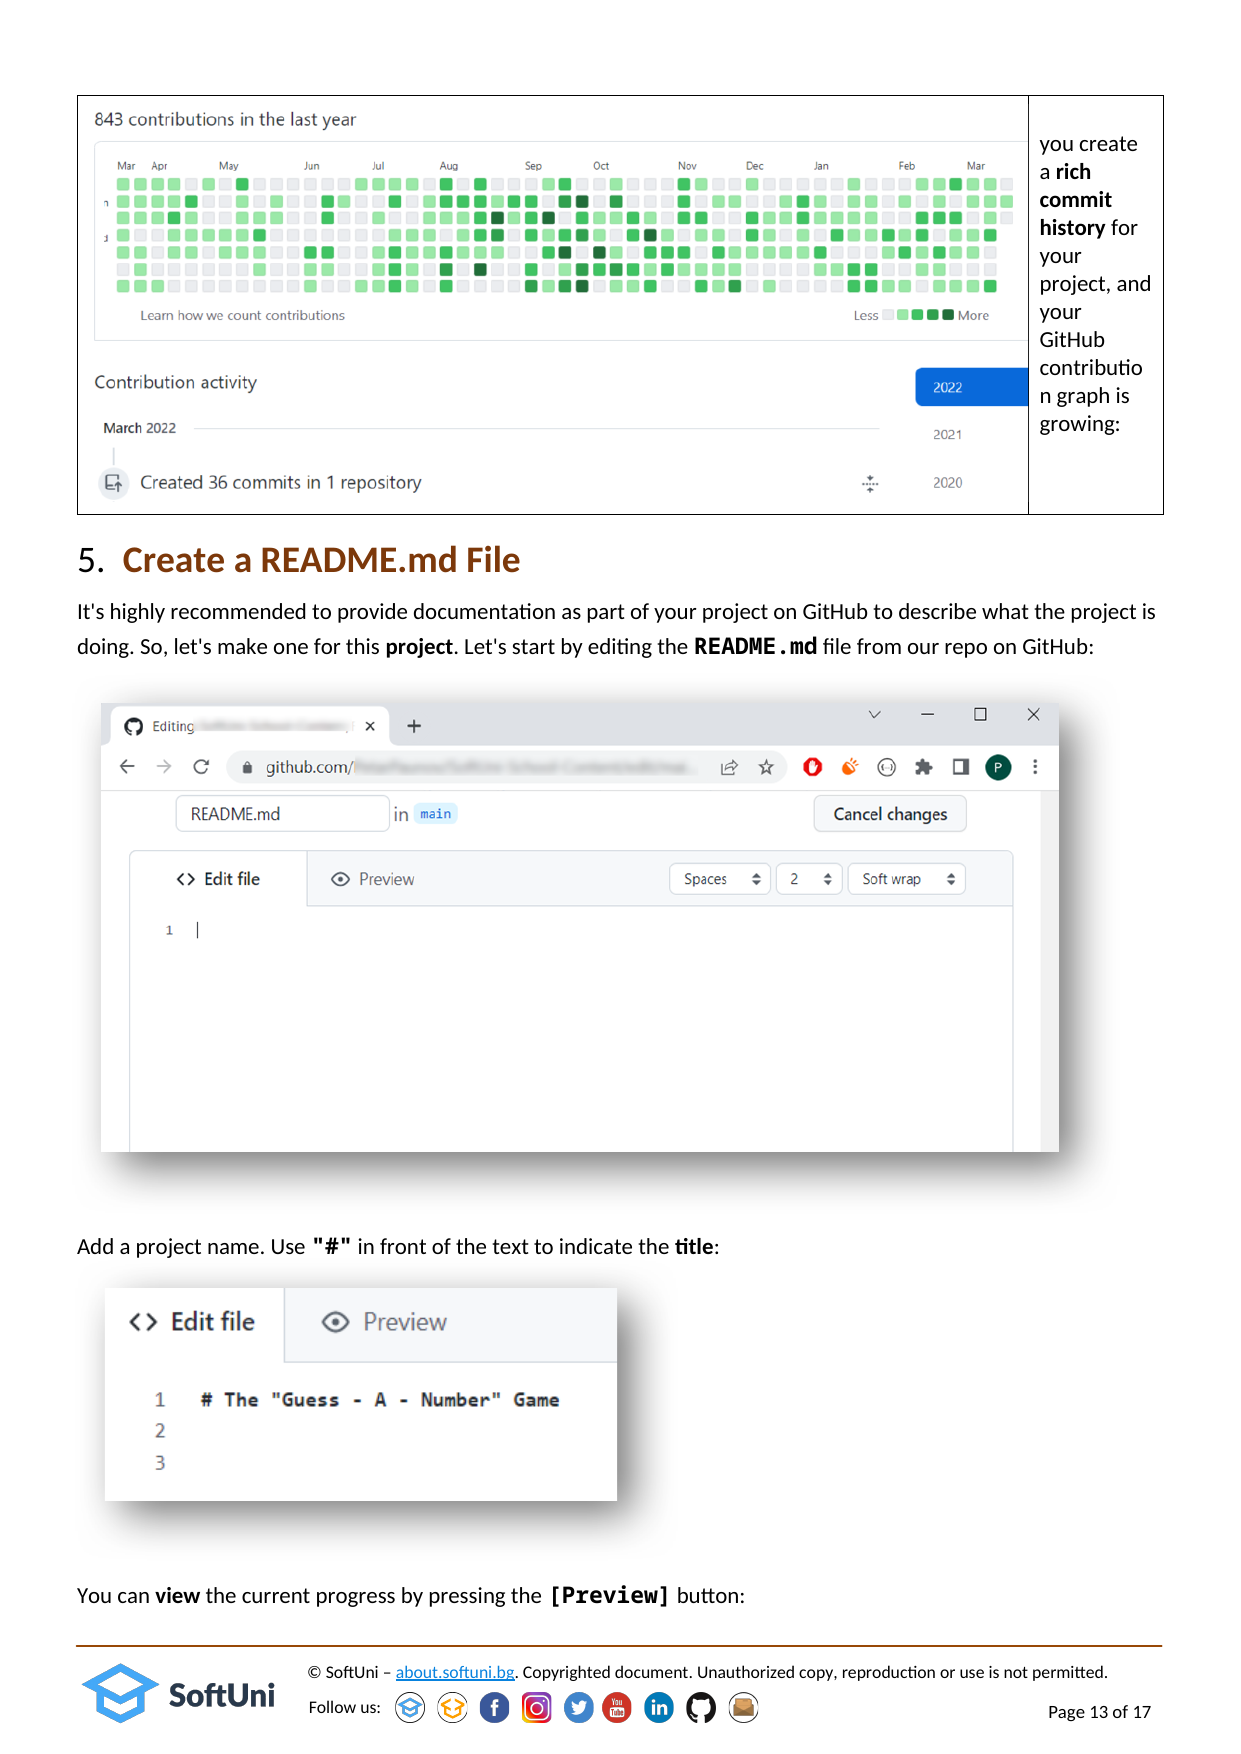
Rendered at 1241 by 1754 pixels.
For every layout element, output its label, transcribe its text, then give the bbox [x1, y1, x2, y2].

picture [686, 1692, 716, 1723]
picture [644, 1692, 653, 1701]
picture [564, 1692, 594, 1723]
picture [395, 1692, 425, 1723]
subtitle Create a README.md File [77, 536, 1163, 582]
text It's highly recommended to provide documentation as part of your project on GitHub to describe what the project is doing. So, let's make one for this project. Let's start by editing the README.md file from our repo on GitHub: [77, 597, 1163, 661]
picture [104, 1288, 618, 1501]
picture [665, 1692, 674, 1701]
picture [88, 104, 1029, 502]
picture [658, 1705, 667, 1714]
picture [522, 1692, 552, 1723]
picture [75, 1658, 281, 1729]
picture [728, 1692, 759, 1723]
table_header [78, 96, 1028, 514]
picture [479, 1692, 510, 1723]
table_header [1029, 96, 1163, 514]
picture [602, 1692, 632, 1723]
picture [665, 1714, 674, 1723]
picture [101, 703, 1059, 1152]
picture [644, 1714, 653, 1723]
text You can view the current progress by pressing the [Preview] button: [77, 1579, 1163, 1610]
picture [437, 1692, 468, 1723]
